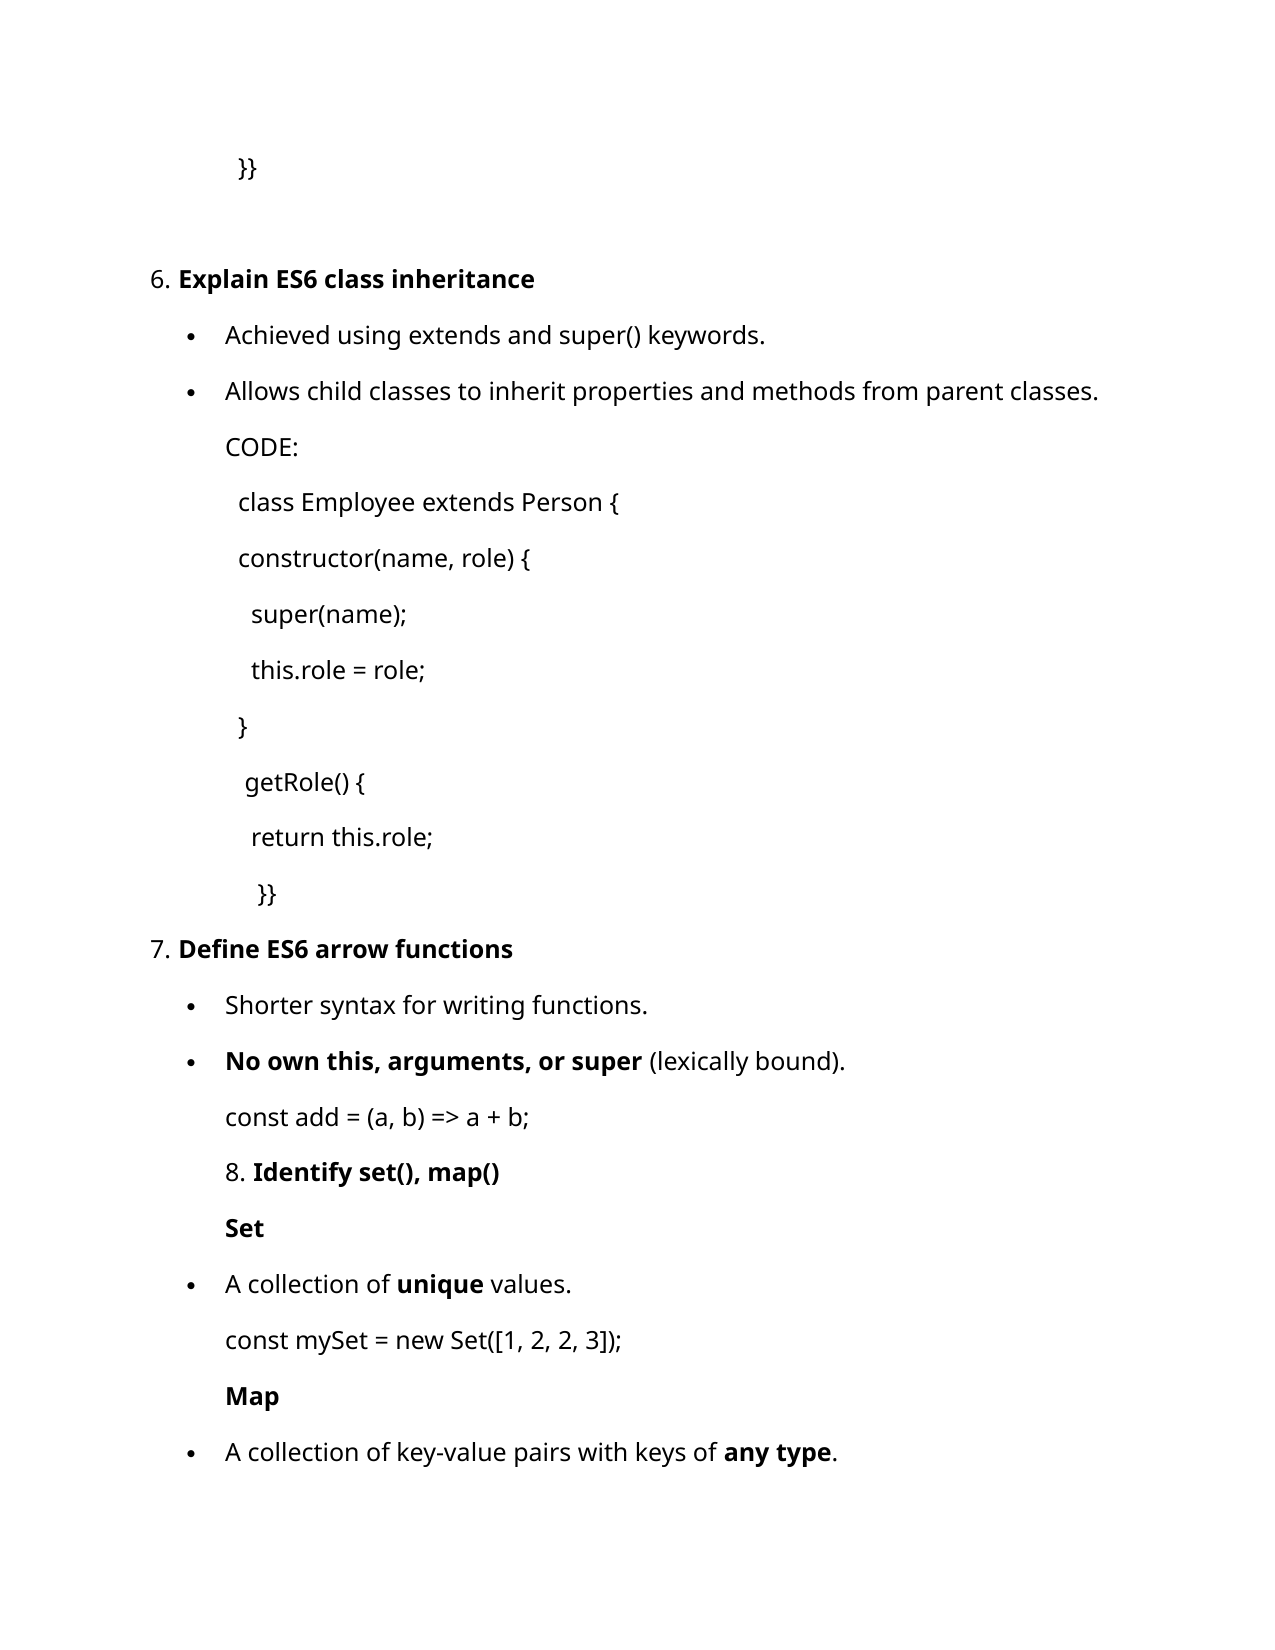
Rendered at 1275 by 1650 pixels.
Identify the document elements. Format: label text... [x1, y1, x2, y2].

text CODE: [225, 429, 1125, 463]
text constructor(name, role) { [225, 541, 1125, 575]
list Allows child classes to inherit properties and methods from parent classes. [187, 373, 1125, 407]
list No own this, arguments, or super (lexically bound). [187, 1043, 1125, 1077]
text }} [225, 876, 1125, 910]
text const mySet = new Set([1, 2, 2, 3]); [225, 1322, 1125, 1357]
text } [225, 708, 1125, 742]
text }} [225, 150, 1125, 184]
text Set [225, 1211, 1125, 1245]
text 8. Identify set(), map() [225, 1155, 1125, 1189]
list Achieved using extends and super() keywords. [187, 317, 1125, 352]
text const add = (a, b) => a + b; [225, 1099, 1125, 1133]
text getRole() { [225, 764, 1125, 798]
text this.role = role; [225, 652, 1125, 687]
text return this.role; [225, 820, 1125, 854]
list A collection of key-value pairs with keys of any type. [187, 1434, 1125, 1468]
text super(name); [225, 597, 1125, 631]
list A collection of unique values. [187, 1267, 1125, 1301]
text Map [225, 1378, 1125, 1412]
text class Employee extends Person { [225, 485, 1125, 519]
text 6. Explain ES6 class inheritance [150, 262, 1125, 296]
list Shorter syntax for writing functions. [187, 987, 1125, 1022]
text 7. Define ES6 arrow functions [150, 932, 1125, 966]
